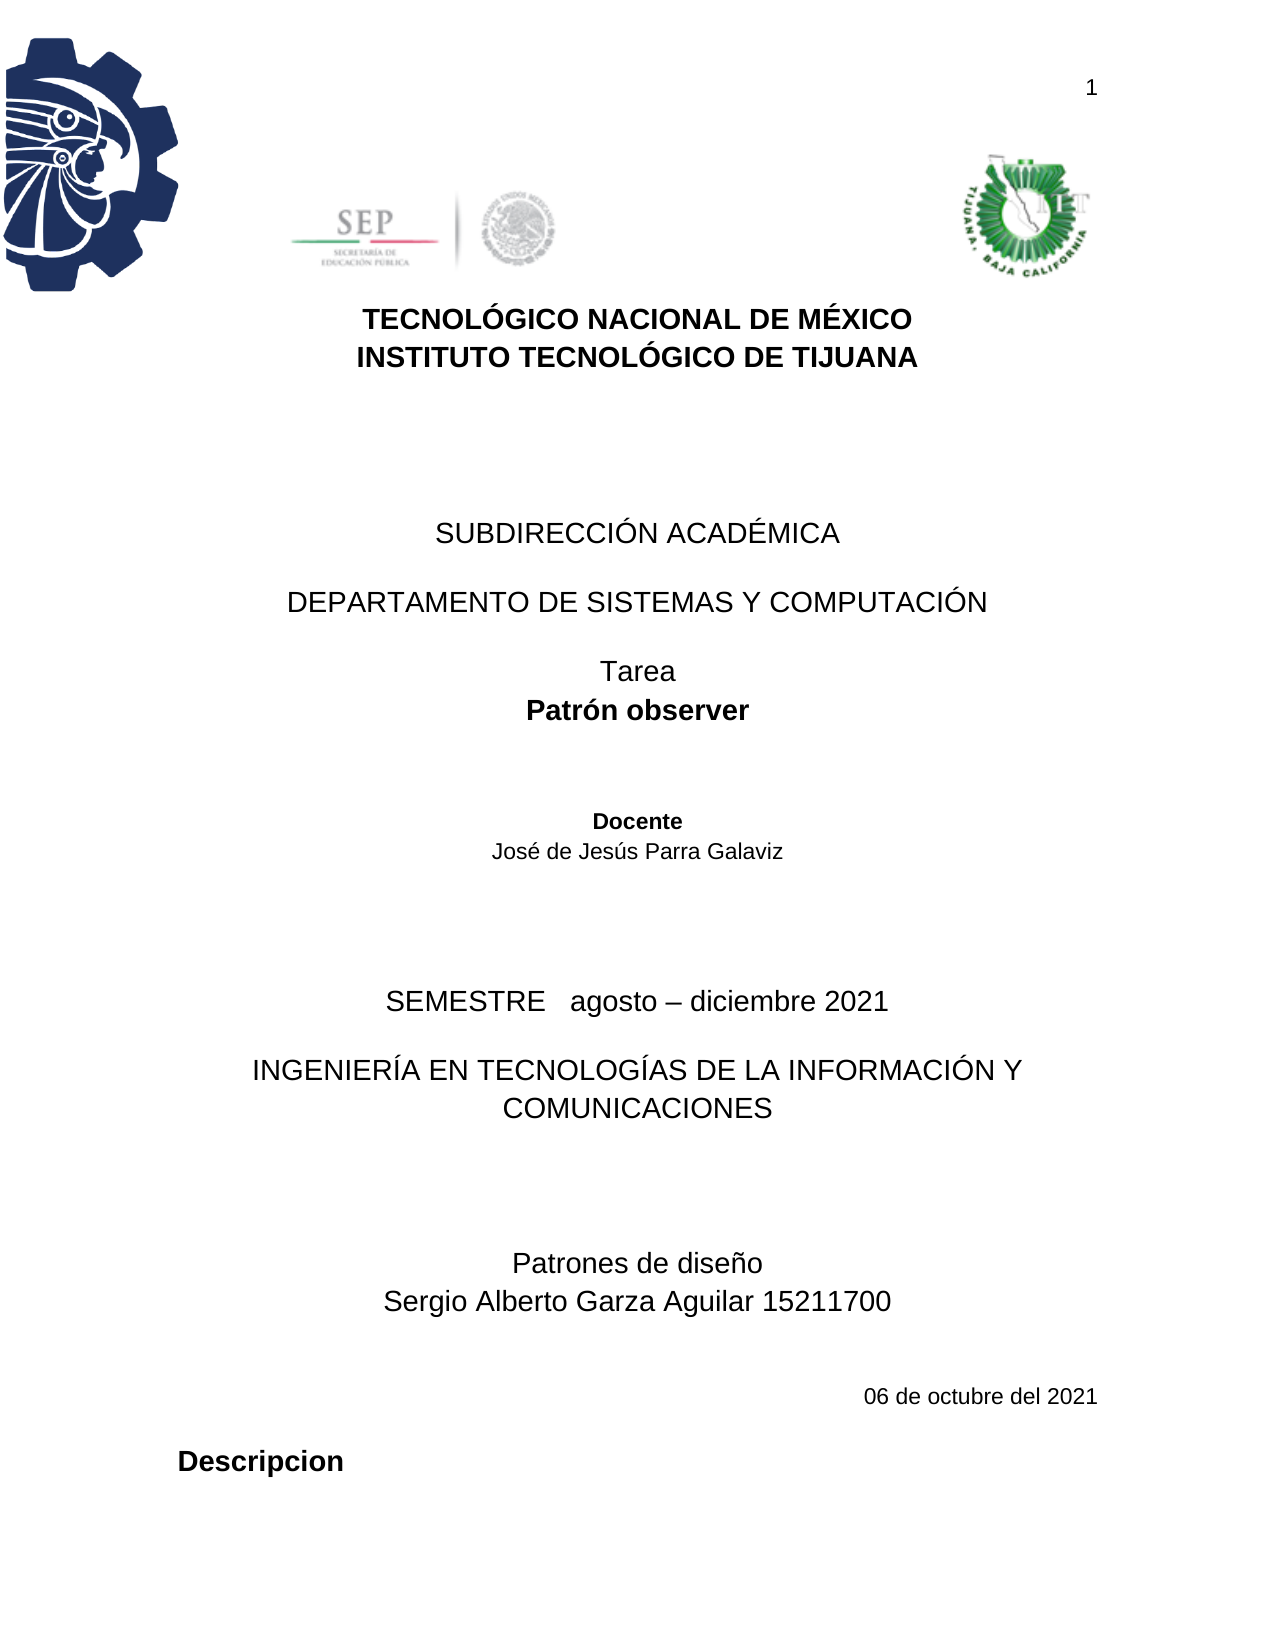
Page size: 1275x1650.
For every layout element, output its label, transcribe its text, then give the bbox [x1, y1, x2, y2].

text DEPARTAMENTO DE SISTEMAS Y COMPUTACIÓN [177, 585, 1098, 619]
text Tarea [177, 654, 1098, 687]
text Descripcion [177, 1443, 1098, 1477]
text José de Jesús Parra Galaviz [177, 838, 1098, 865]
picture [955, 147, 1098, 285]
text Patrón observer [177, 692, 1098, 726]
text Sergio Alberto Garza Aguilar 15211700 [177, 1284, 1098, 1318]
text TECNOLÓGICO NACIONAL DE MÉXICO [177, 302, 1098, 335]
text 06 de octubre del 2021 [177, 1383, 1098, 1409]
picture [286, 175, 559, 285]
text SUBDIRECCIÓN ACADÉMICA [177, 516, 1098, 550]
picture [0, 35, 183, 292]
text INGENIERÍA EN TECNOLOGÍAS DE LA INFORMACIÓN Y COMUNICACIONES [177, 1053, 1098, 1125]
text INSTITUTO TECNOLÓGICO DE TIJUANA [177, 340, 1098, 374]
text Patrones de diseño [177, 1246, 1098, 1279]
text SEMESTRE agosto – diciembre 2021 [177, 984, 1098, 1018]
text Docente [177, 808, 1098, 834]
